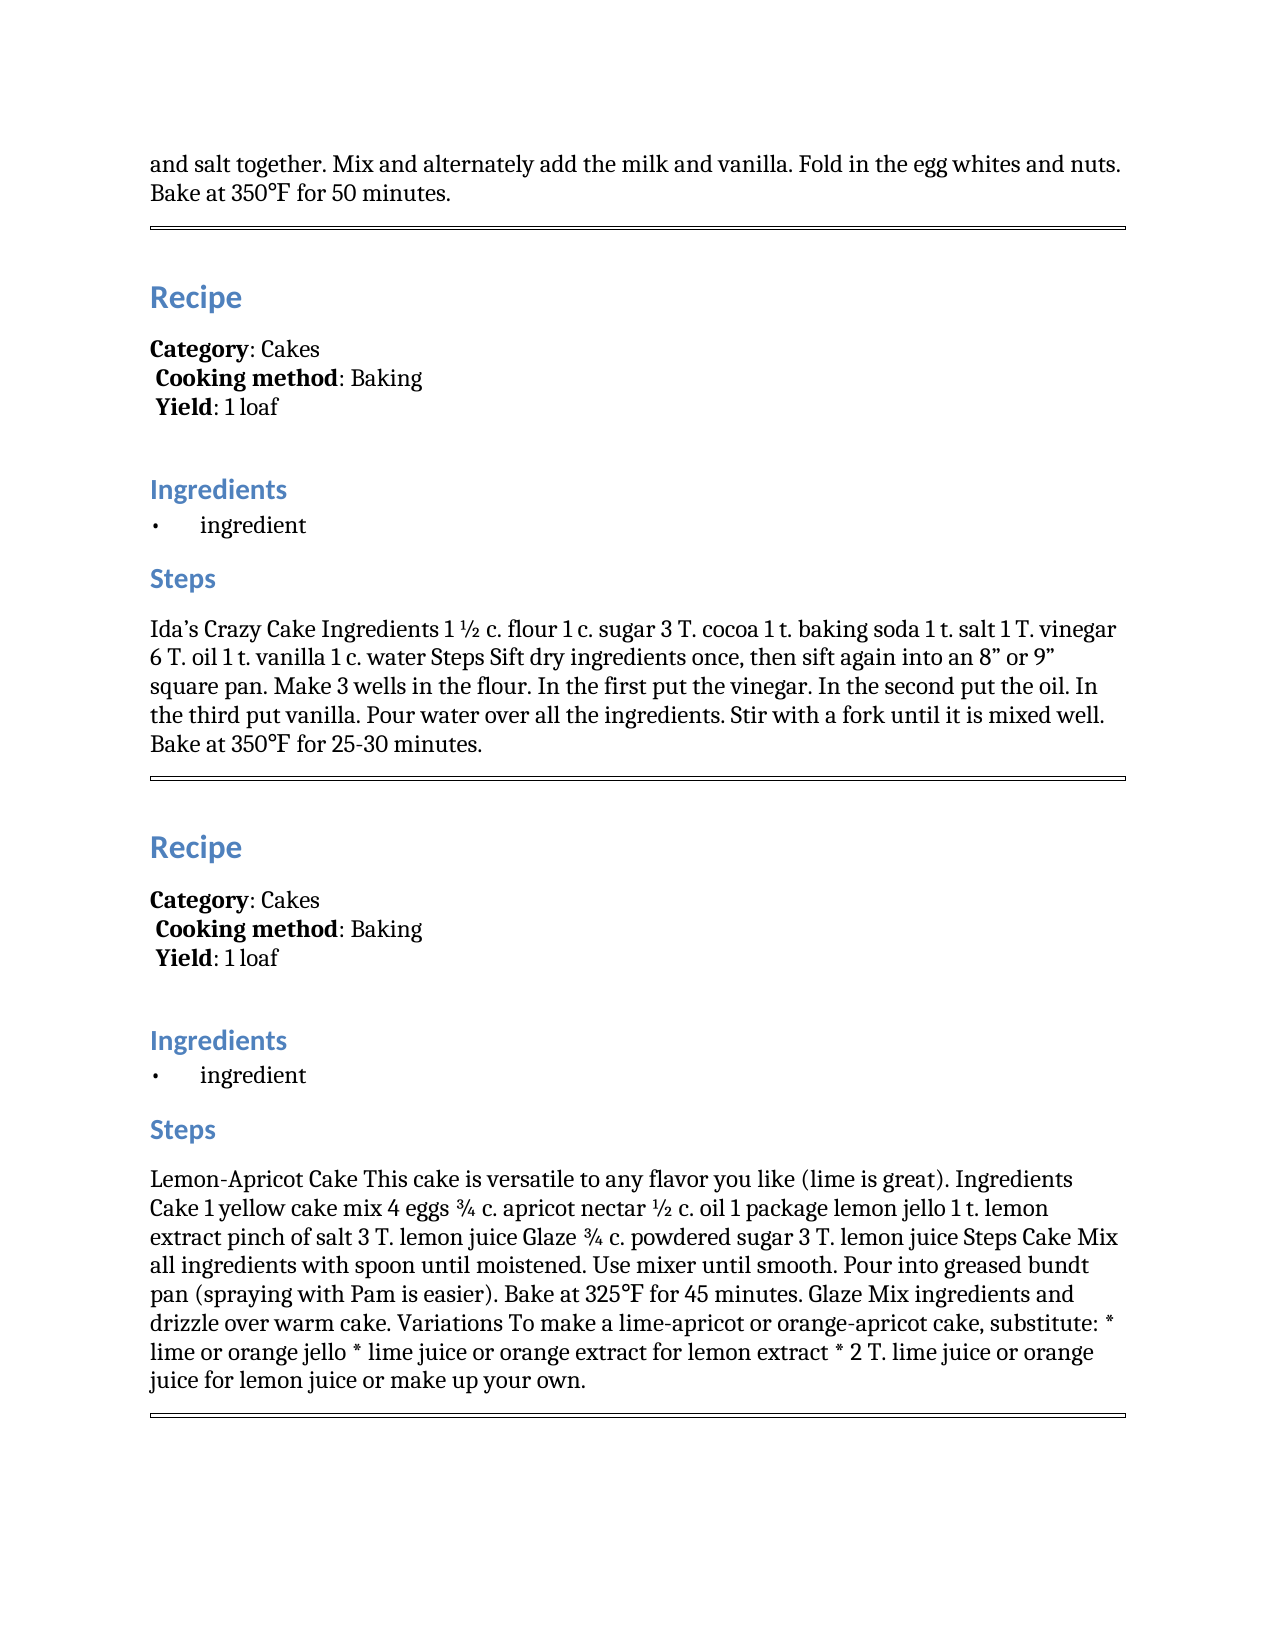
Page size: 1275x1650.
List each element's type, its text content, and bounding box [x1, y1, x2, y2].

list ingredient [150, 511, 1125, 539]
subtitle Ingredients [150, 471, 1125, 507]
subtitle Recipe [150, 827, 1125, 867]
subtitle Steps [150, 560, 1125, 596]
text Lemon-Apricot Cake This cake is versatile to any flavor you like (lime is great). Ingredients Cake 1 yellow cake mix 4 eggs ¾ c. apricot nectar ½ c. oil 1 package lemon jello 1 t. lemon extract pinch of salt 3 T. lemon juice Glaze ¾ c. powdered sugar 3 T. lemon juice Steps Cake Mix all ingredients with spoon until moistened. Use mixer until smooth. Pour into greased bundt pan (spraying with Pam is easier). Bake at 325℉ for 45 minutes. Glaze Mix ingredients and drizzle over warm cake. Variations To make a lime-apricot or orange-apricot cake, substitute: * lime or orange jello * lime juice or orange extract for lemon extract * 2 T. lime juice or orange juice for lemon juice or make up your own. [150, 1165, 1125, 1395]
text Ida’s Crazy Cake Ingredients 1 ½ c. flour 1 c. sugar 3 T. cocoa 1 t. baking soda 1 t. salt 1 T. vinegar 6 T. oil 1 t. vanilla 1 c. water Steps Sift dry ingredients once, then sift again into an 8” or 9” square pan. Make 3 wells in the flour. In the first put the vinegar. In the second put the oil. In the third put vanilla. Pour water over all the ingredients. Stir with a fork until it is mixed well. Bake at 350℉ for 25-30 minutes. [150, 614, 1125, 758]
text Category: Cakes Cooking method: Baking Yield: 1 loaf [150, 886, 1125, 1001]
list ingredient [150, 1061, 1125, 1090]
subtitle Ingredients [150, 1022, 1125, 1057]
text Category: Cakes Cooking method: Baking Yield: 1 loaf [150, 335, 1125, 450]
subtitle Steps [150, 1111, 1125, 1146]
subtitle Recipe [150, 276, 1125, 317]
